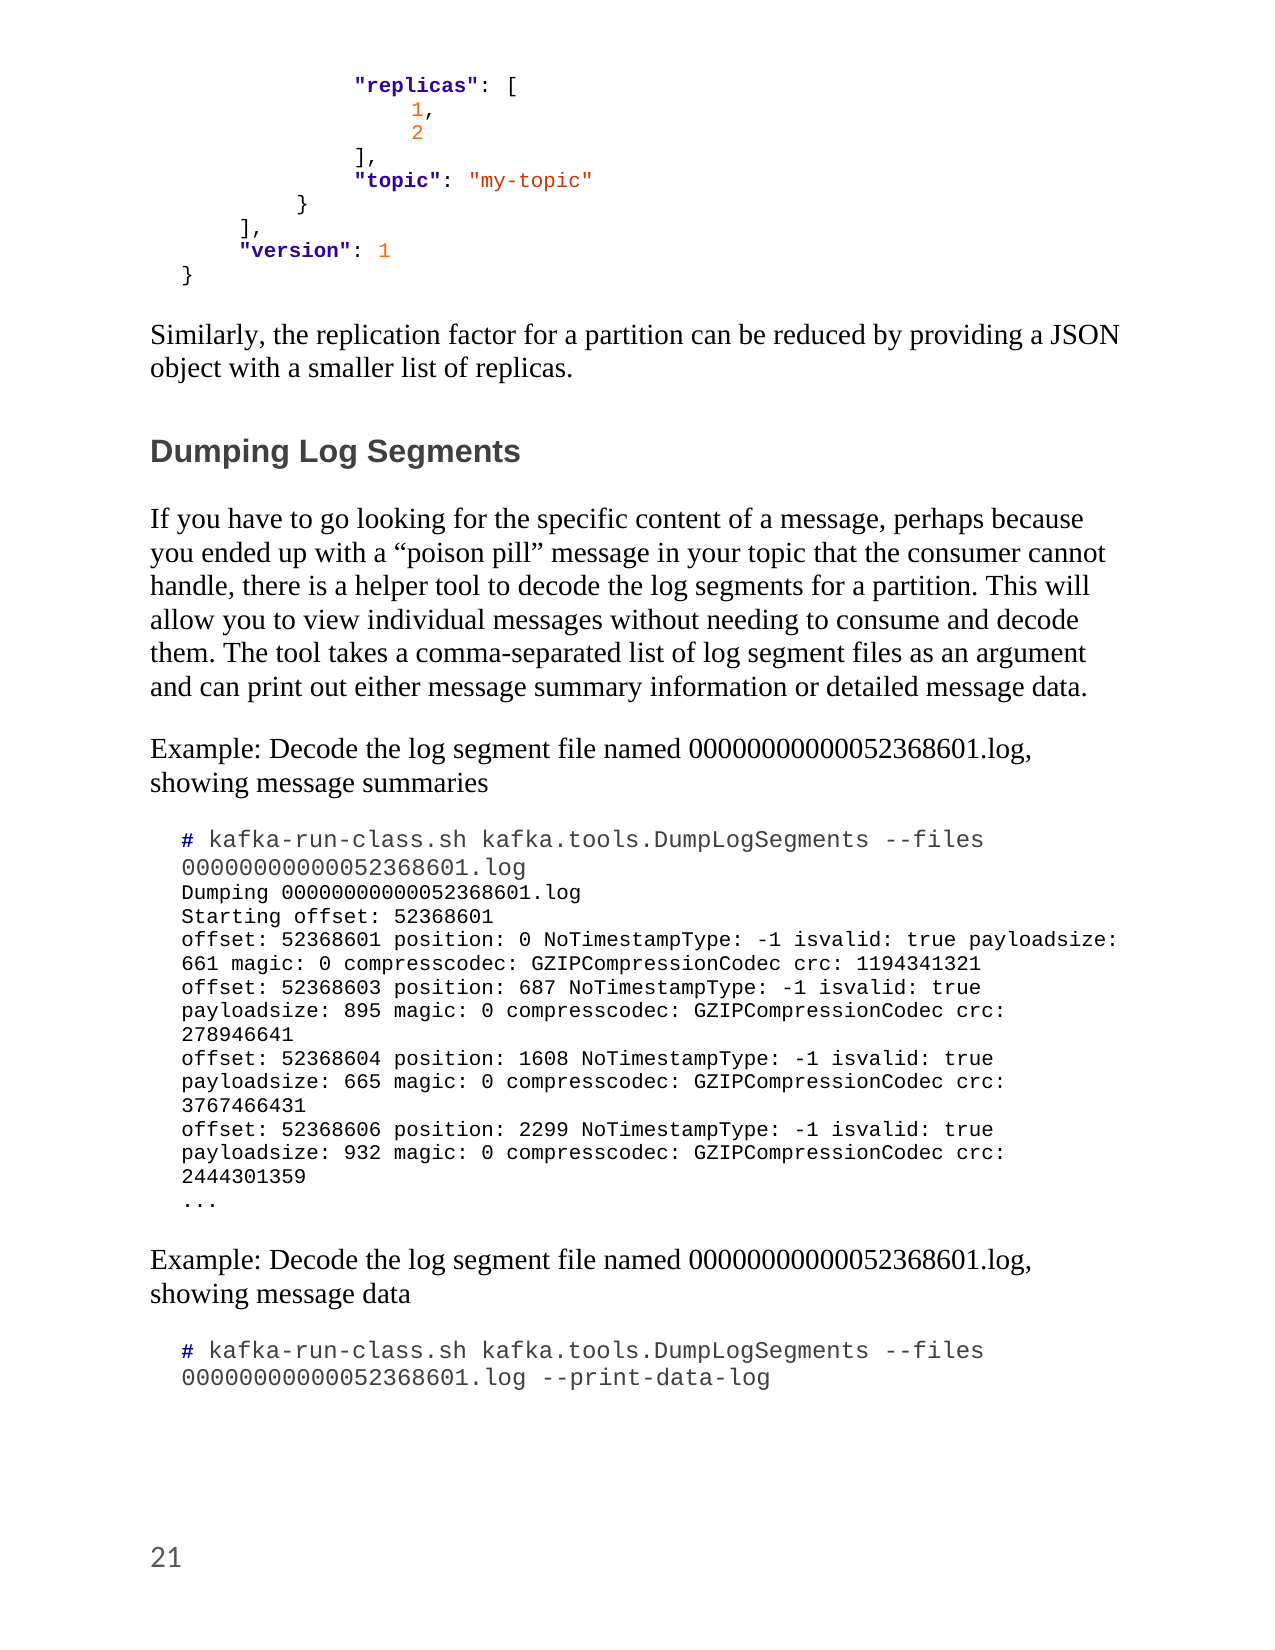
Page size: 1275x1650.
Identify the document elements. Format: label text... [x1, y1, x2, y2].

text "version": 1 [181, 241, 1125, 264]
text offset: 52368601 position: 0 NoTimestampType: -1 isvalid: true payloadsize: 661 magic: 0 compresscodec: GZIPCompressionCodec crc: 1194341321 [181, 929, 1125, 977]
text # kafka-run-class.sh kafka.tools.DumpLogSegments --files 00000000000052368601.log --print-data-log [181, 1339, 1125, 1393]
subtitle Dumping Log Segments [150, 432, 1125, 469]
text 2 [181, 122, 1125, 146]
text ... [181, 1189, 1125, 1213]
text offset: 52368606 position: 2299 NoTimestampType: -1 isvalid: true payloadsize: 932 magic: 0 compresscodec: GZIPCompressionCodec crc: 2444301359 [181, 1119, 1125, 1189]
text } [181, 264, 1125, 288]
text Dumping 00000000000052368601.log [181, 882, 1125, 906]
text ], [181, 146, 1125, 169]
text 1, [181, 99, 1125, 122]
text offset: 52368604 position: 1608 NoTimestampType: -1 isvalid: true payloadsize: 665 magic: 0 compresscodec: GZIPCompressionCodec crc: 3767466431 [181, 1048, 1125, 1119]
text # kafka-run-class.sh kafka.tools.DumpLogSegments --files 00000000000052368601.log [181, 828, 1125, 882]
text If you have to go looking for the specific content of a message, perhaps because you ended up with a “poison pill” message in your topic that the consumer cannot handle, there is a helper tool to decode the log segments for a partition. This will allow you to view individual messages without needing to consume and decode them. The tool takes a comma-separated list of log segment files as an argument and can print out either message summary information or detailed message data. [150, 501, 1125, 702]
text ], [181, 217, 1125, 241]
text Starting offset: 52368601 [181, 906, 1125, 929]
text "replicas": [ [181, 75, 1125, 99]
text } [181, 193, 1125, 217]
text Example: Decode the log segment file named 00000000000052368601.log, showing message data [150, 1242, 1125, 1309]
text Similarly, the replication factor for a partition can be reduced by providing a JSON object with a smaller list of replicas. [150, 317, 1125, 384]
text offset: 52368603 position: 687 NoTimestampType: -1 isvalid: true payloadsize: 895 magic: 0 compresscodec: GZIPCompressionCodec crc: 278946641 [181, 977, 1125, 1048]
text Example: Decode the log segment file named 00000000000052368601.log, showing message summaries [150, 732, 1125, 799]
text "topic": "my-topic" [181, 169, 1125, 193]
